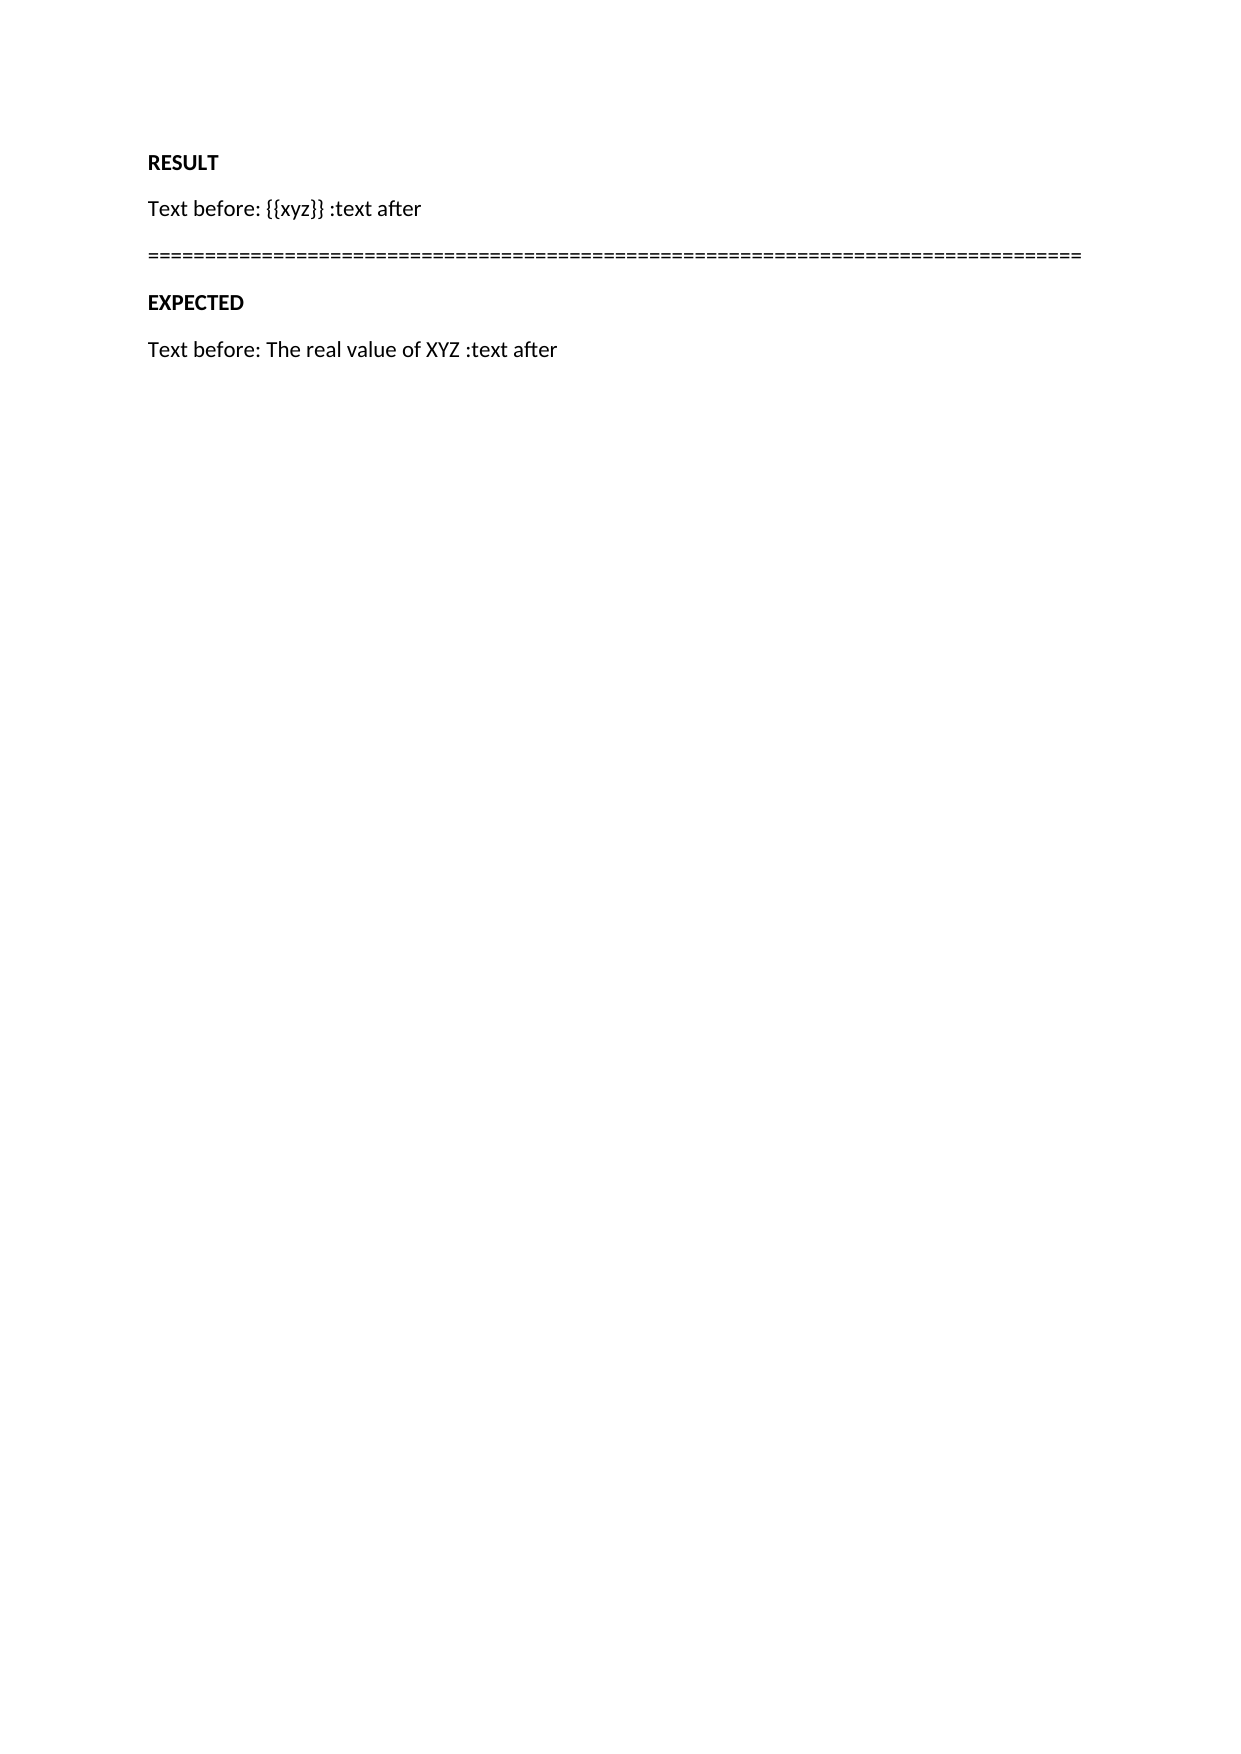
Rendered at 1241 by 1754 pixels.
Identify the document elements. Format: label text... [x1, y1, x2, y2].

text EXPECTED [148, 288, 1093, 316]
text RESULT [148, 148, 1093, 176]
text Text before: The real value of XYZ :text after [148, 335, 1093, 363]
text Text before: {{xyz}} :text after [148, 194, 1093, 222]
text ================================================================================== [148, 241, 1093, 269]
